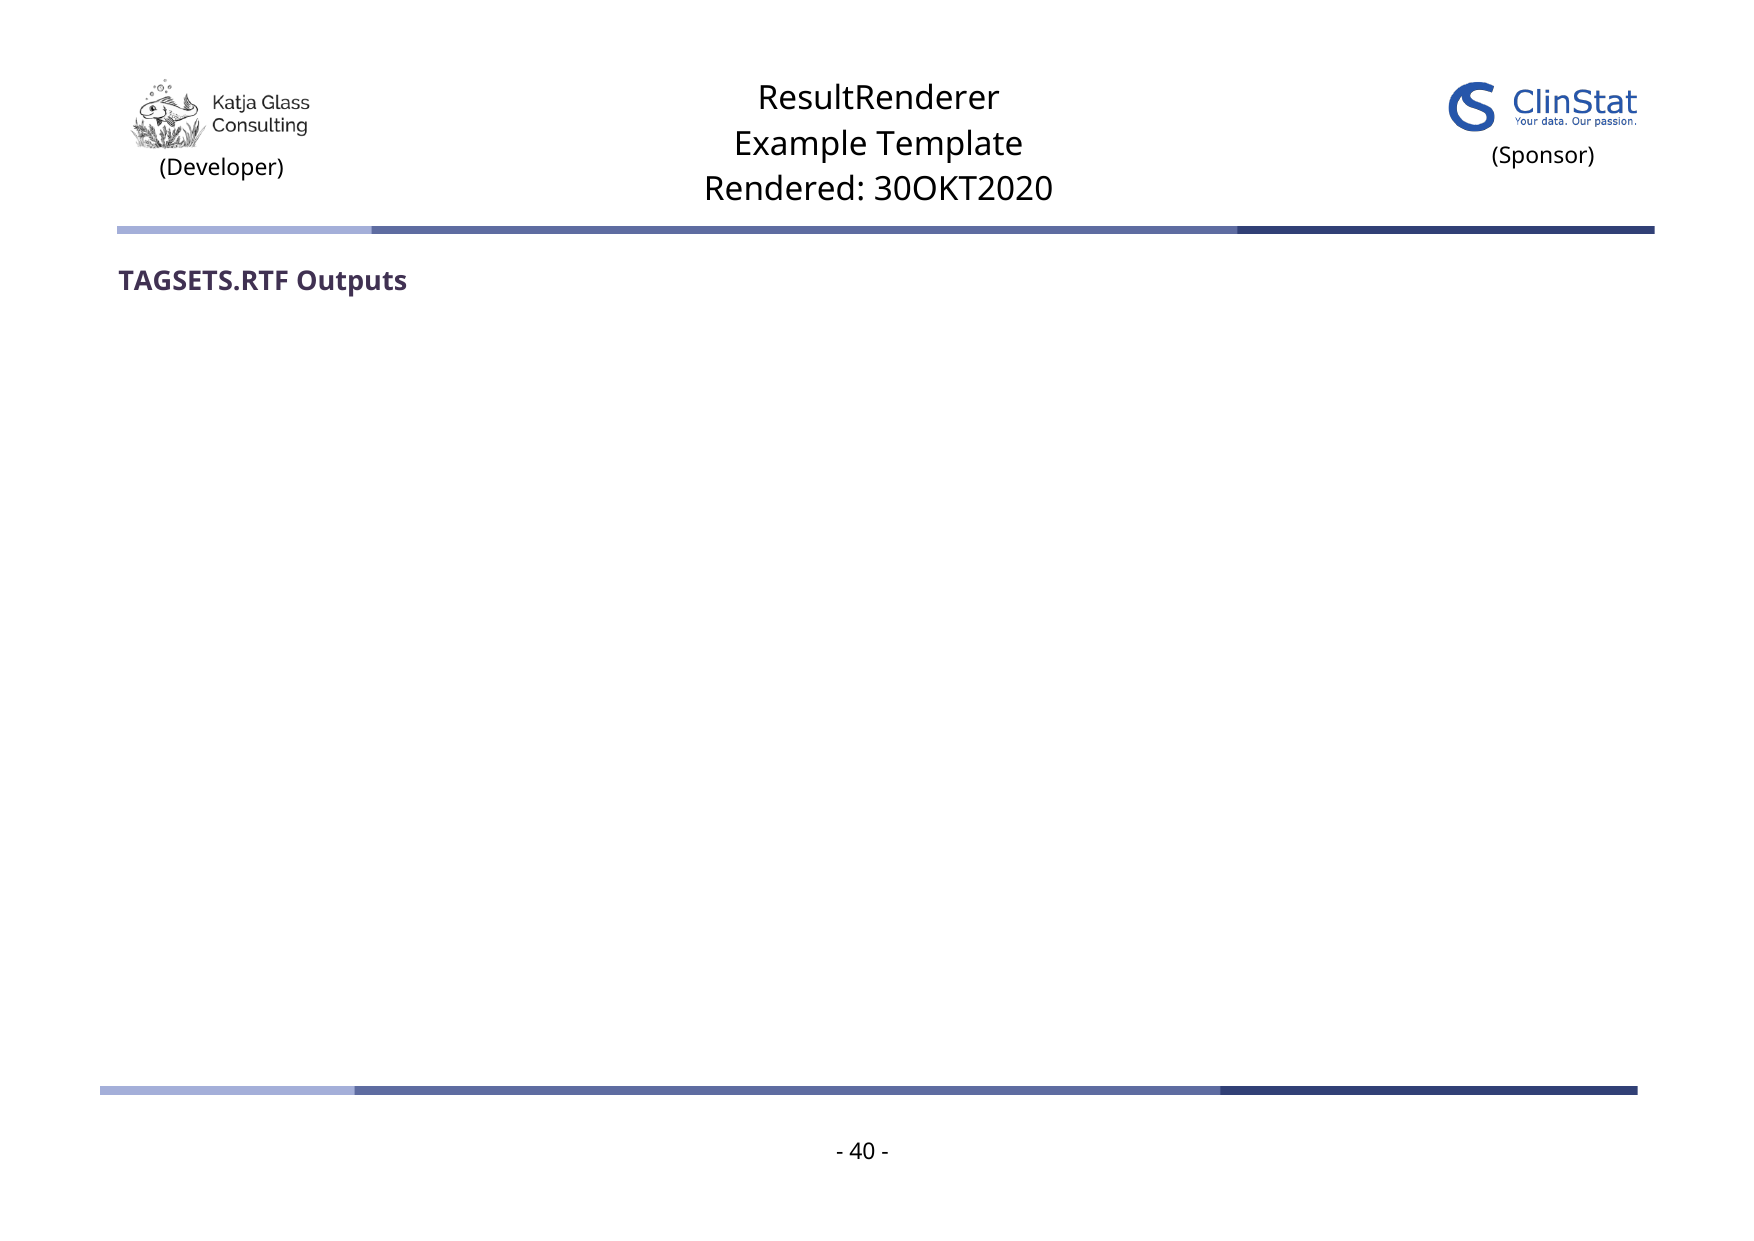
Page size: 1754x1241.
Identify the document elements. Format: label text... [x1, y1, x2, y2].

picture [1446, 73, 1640, 140]
picture [100, 1086, 1638, 1095]
picture [129, 73, 314, 152]
picture [117, 226, 1655, 234]
text TAGSETS.RTF Outputs [118, 262, 1606, 299]
